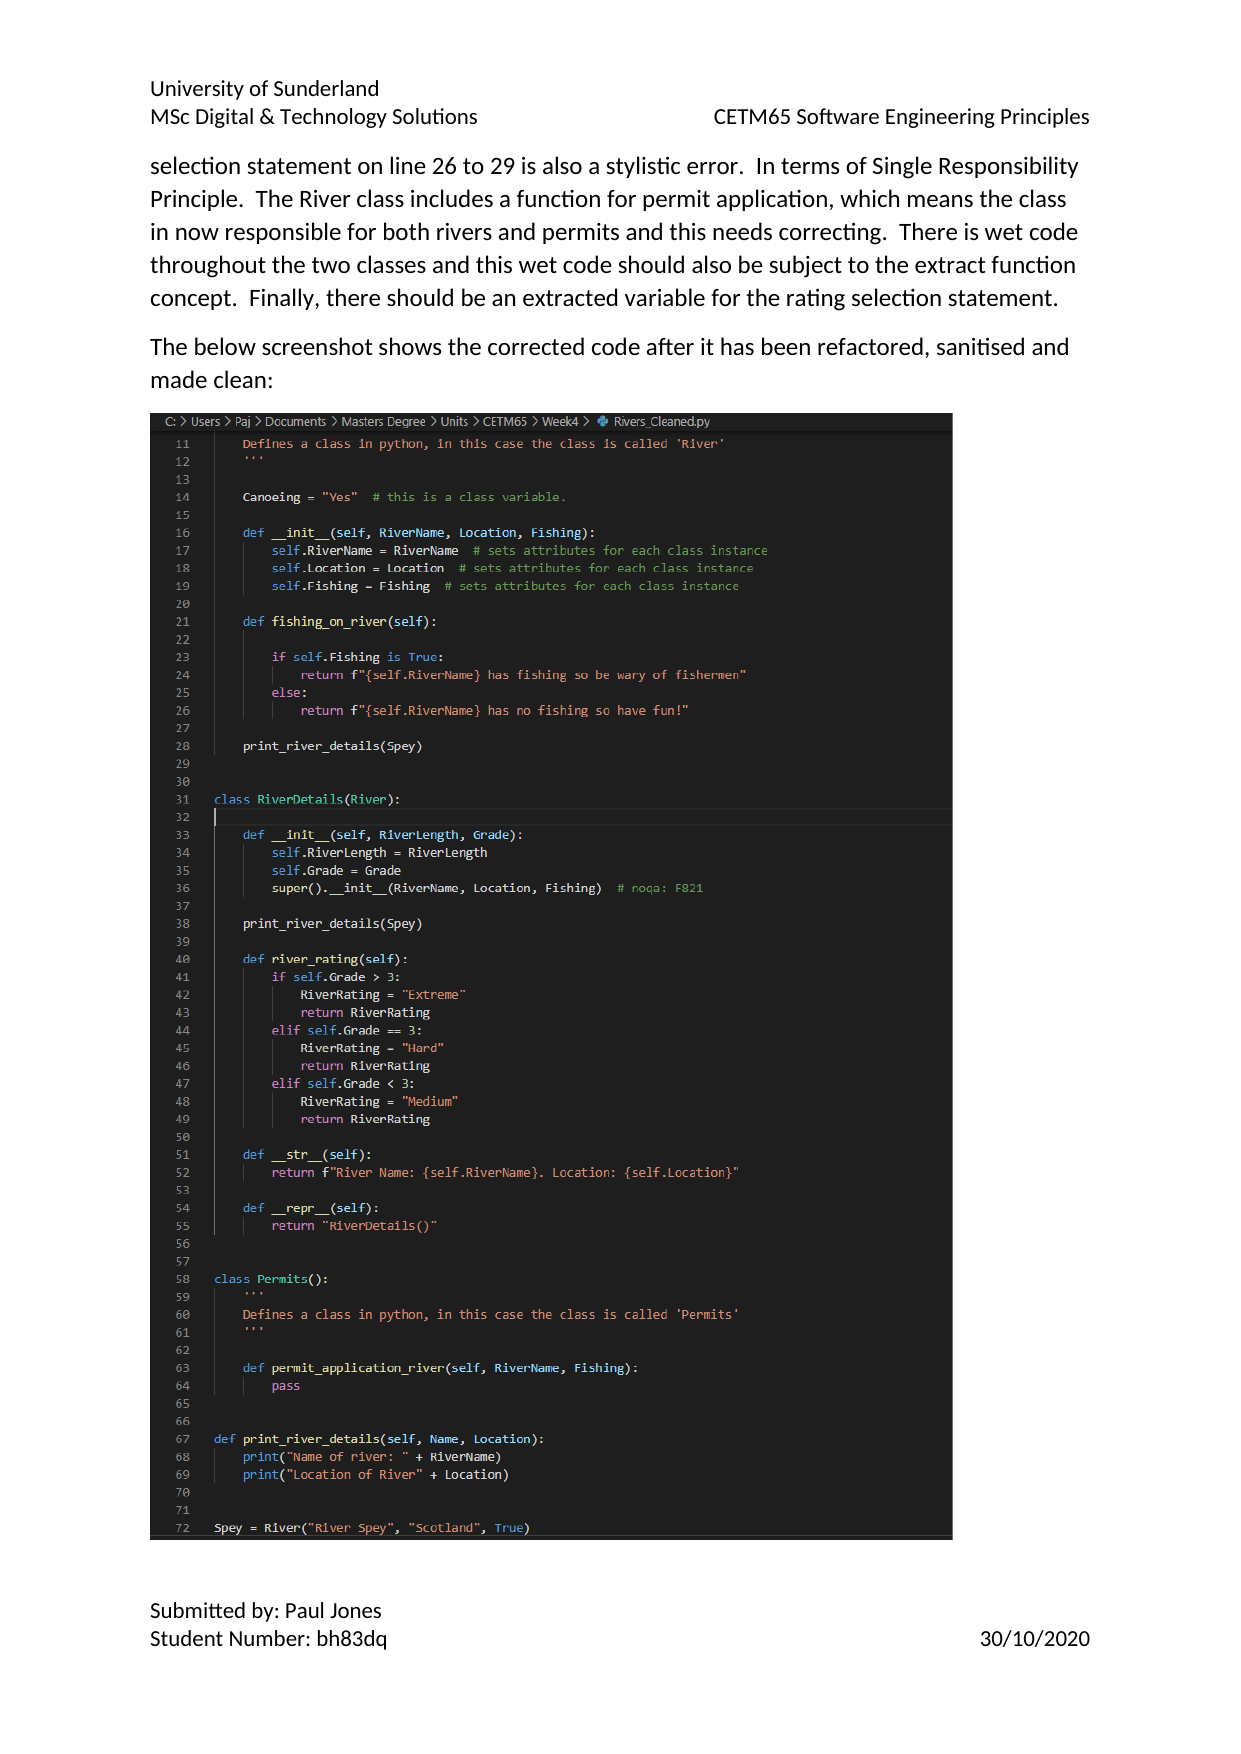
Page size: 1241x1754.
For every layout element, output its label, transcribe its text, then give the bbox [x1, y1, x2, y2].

text The below screenshot shows the corrected code after it has been refactored, sanitised and made clean: [150, 331, 1090, 395]
picture [150, 413, 953, 1540]
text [150, 150, 1090, 312]
